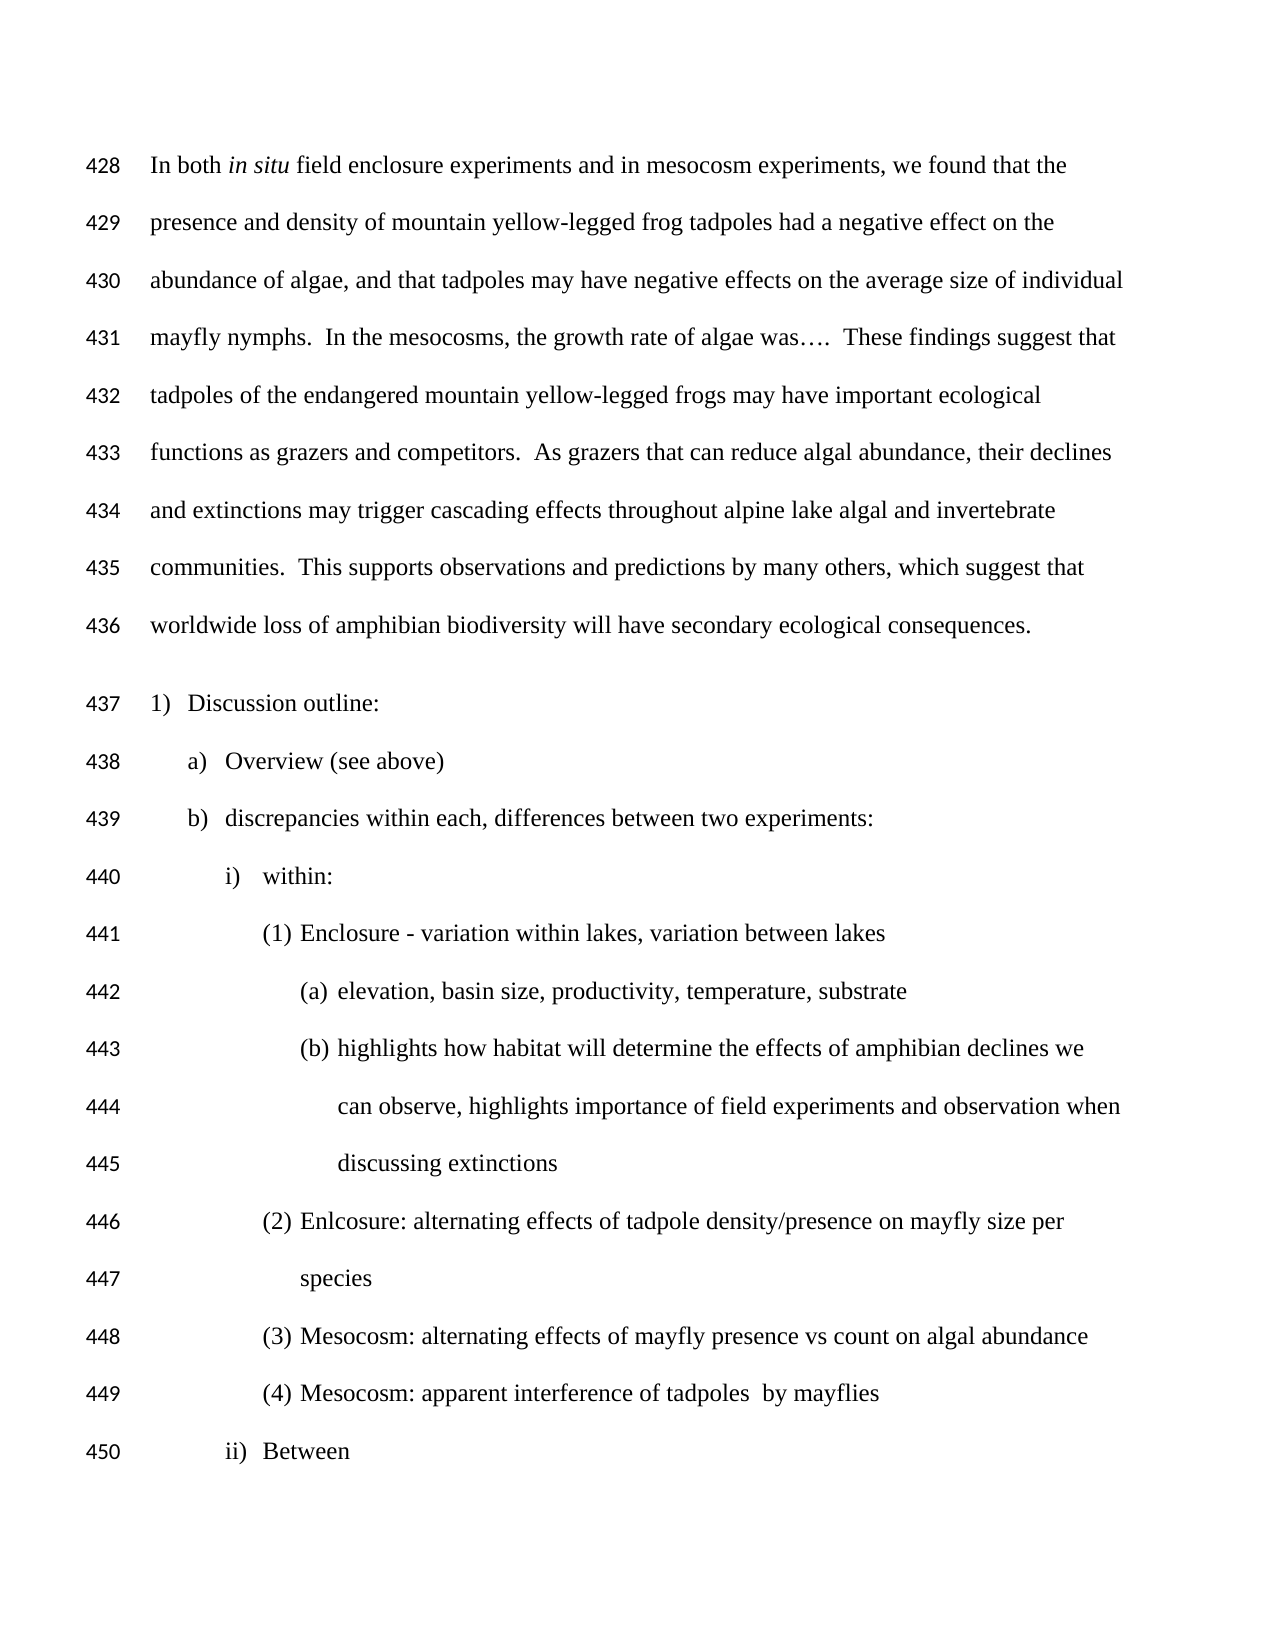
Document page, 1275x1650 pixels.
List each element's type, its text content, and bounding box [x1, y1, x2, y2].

text In both in situ field enclosure experiments and in mesocosm experiments, we found that the presence and density of mountain yellow-legged frog tadpoles had a negative effect on the abundance of algae, and that tadpoles may have negative effects on the average size of individual mayfly nymphs. In the mesocosms, the growth rate of algae was…. These findings suggest that tadpoles of the endangered mountain yellow-legged frogs may have important ecological functions as grazers and competitors. As grazers that can reduce algal abundance, their declines and extinctions may trigger cascading effects throughout alpine lake algal and invertebrate communities. This supports observations and predictions by many others, which suggest that worldwide loss of amphibian biodiversity will have secondary ecological consequences. [150, 150, 1125, 639]
list Discussion outline: [150, 688, 1125, 717]
list Mesocosm: alternating effects of mayfly presence vs count on algal abundance [262, 1321, 1125, 1349]
list within: [225, 861, 1125, 889]
list Enlcosure: alternating effects of tadpole density/presence on mayfly size per species [262, 1206, 1125, 1292]
list Overview (see above) [187, 746, 1125, 774]
list highlights how habitat will determine the effects of amphibian declines we can observe, highlights importance of field experiments and observation when discussing extinctions [300, 1033, 1125, 1177]
list discrepancies within each, differences between two experiments: [187, 803, 1125, 832]
list Enclosure - variation within lakes, variation between lakes [262, 918, 1125, 947]
list elevation, basin size, productivity, temperature, substrate [300, 976, 1125, 1004]
list Between [225, 1436, 1125, 1464]
list Mesocosm: apparent interference of tadpoles by mayflies [262, 1378, 1125, 1407]
